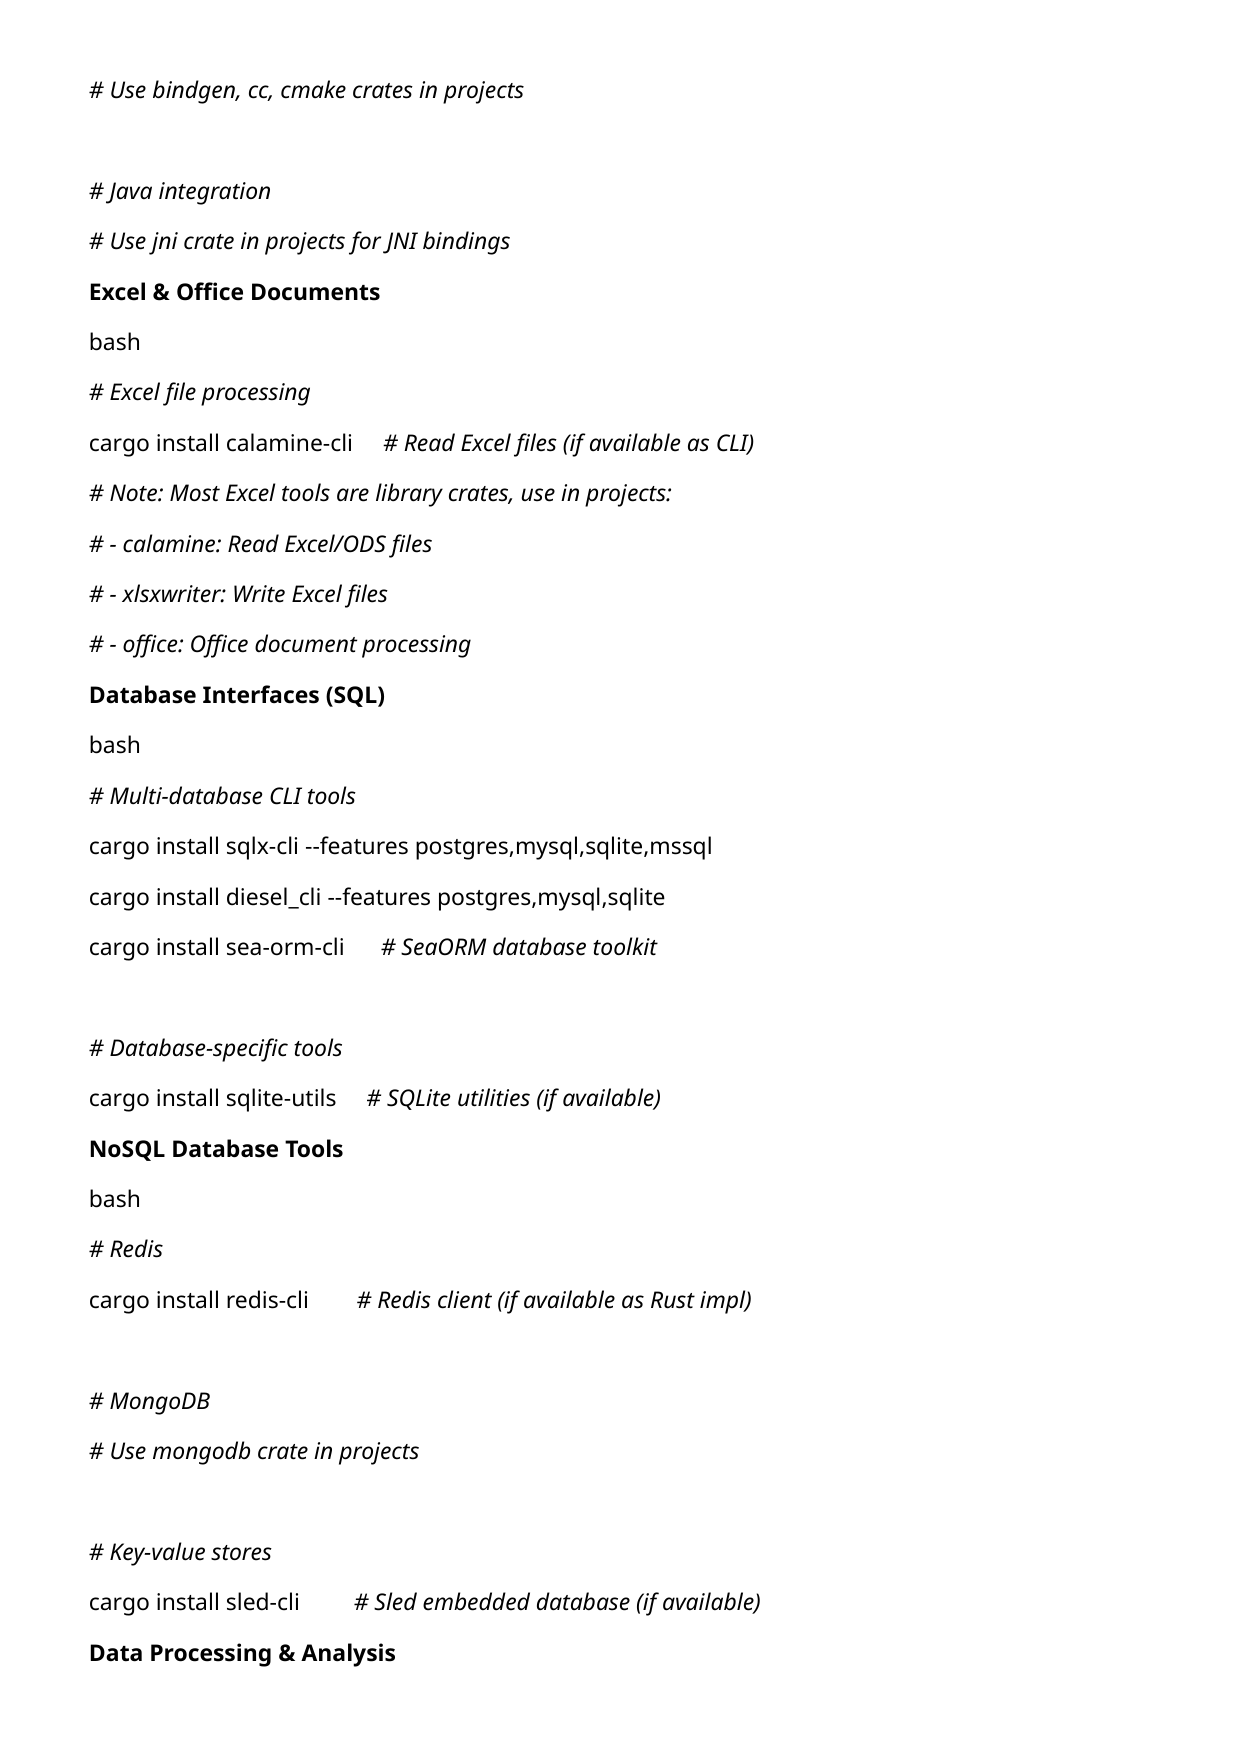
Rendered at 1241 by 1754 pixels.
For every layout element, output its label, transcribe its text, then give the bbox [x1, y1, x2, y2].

text cargo install sled-cli # Sled embedded database (if available) [89, 1586, 1167, 1618]
text # MongoDB [89, 1385, 1167, 1416]
text # - calamine: Read Excel/ODS files [89, 528, 1167, 559]
text bash [89, 1183, 1167, 1214]
text Excel & Office Documents [89, 276, 1167, 307]
text # - xlsxwriter: Write Excel files [89, 578, 1167, 609]
text NoSQL Database Tools [89, 1133, 1167, 1164]
text # Use jni crate in projects for JNI bindings [89, 225, 1167, 256]
text cargo install redis-cli # Redis client (if available as Rust impl) [89, 1284, 1167, 1315]
text # Key-value stores [89, 1536, 1167, 1567]
text Data Processing & Analysis [89, 1637, 1167, 1668]
text # Use bindgen, cc, cmake crates in projects [89, 74, 1167, 105]
text cargo install sqlx-cli --features postgres,mysql,sqlite,mssql [89, 830, 1167, 861]
text cargo install diesel_cli --features postgres,mysql,sqlite [89, 881, 1167, 912]
text cargo install calamine-cli # Read Excel files (if available as CLI) [89, 427, 1167, 458]
text # Database-specific tools [89, 1032, 1167, 1063]
text Database Interfaces (SQL) [89, 679, 1167, 710]
text # - office: Office document processing [89, 628, 1167, 660]
text cargo install sqlite-utils # SQLite utilities (if available) [89, 1082, 1167, 1113]
text # Multi-database CLI tools [89, 780, 1167, 811]
text bash [89, 326, 1167, 357]
text # Note: Most Excel tools are library crates, use in projects: [89, 477, 1167, 508]
text # Redis [89, 1233, 1167, 1265]
text cargo install sea-orm-cli # SeaORM database toolkit [89, 931, 1167, 962]
text bash [89, 729, 1167, 761]
text # Java integration [89, 175, 1167, 206]
text # Excel file processing [89, 376, 1167, 408]
text # Use mongodb crate in projects [89, 1435, 1167, 1466]
